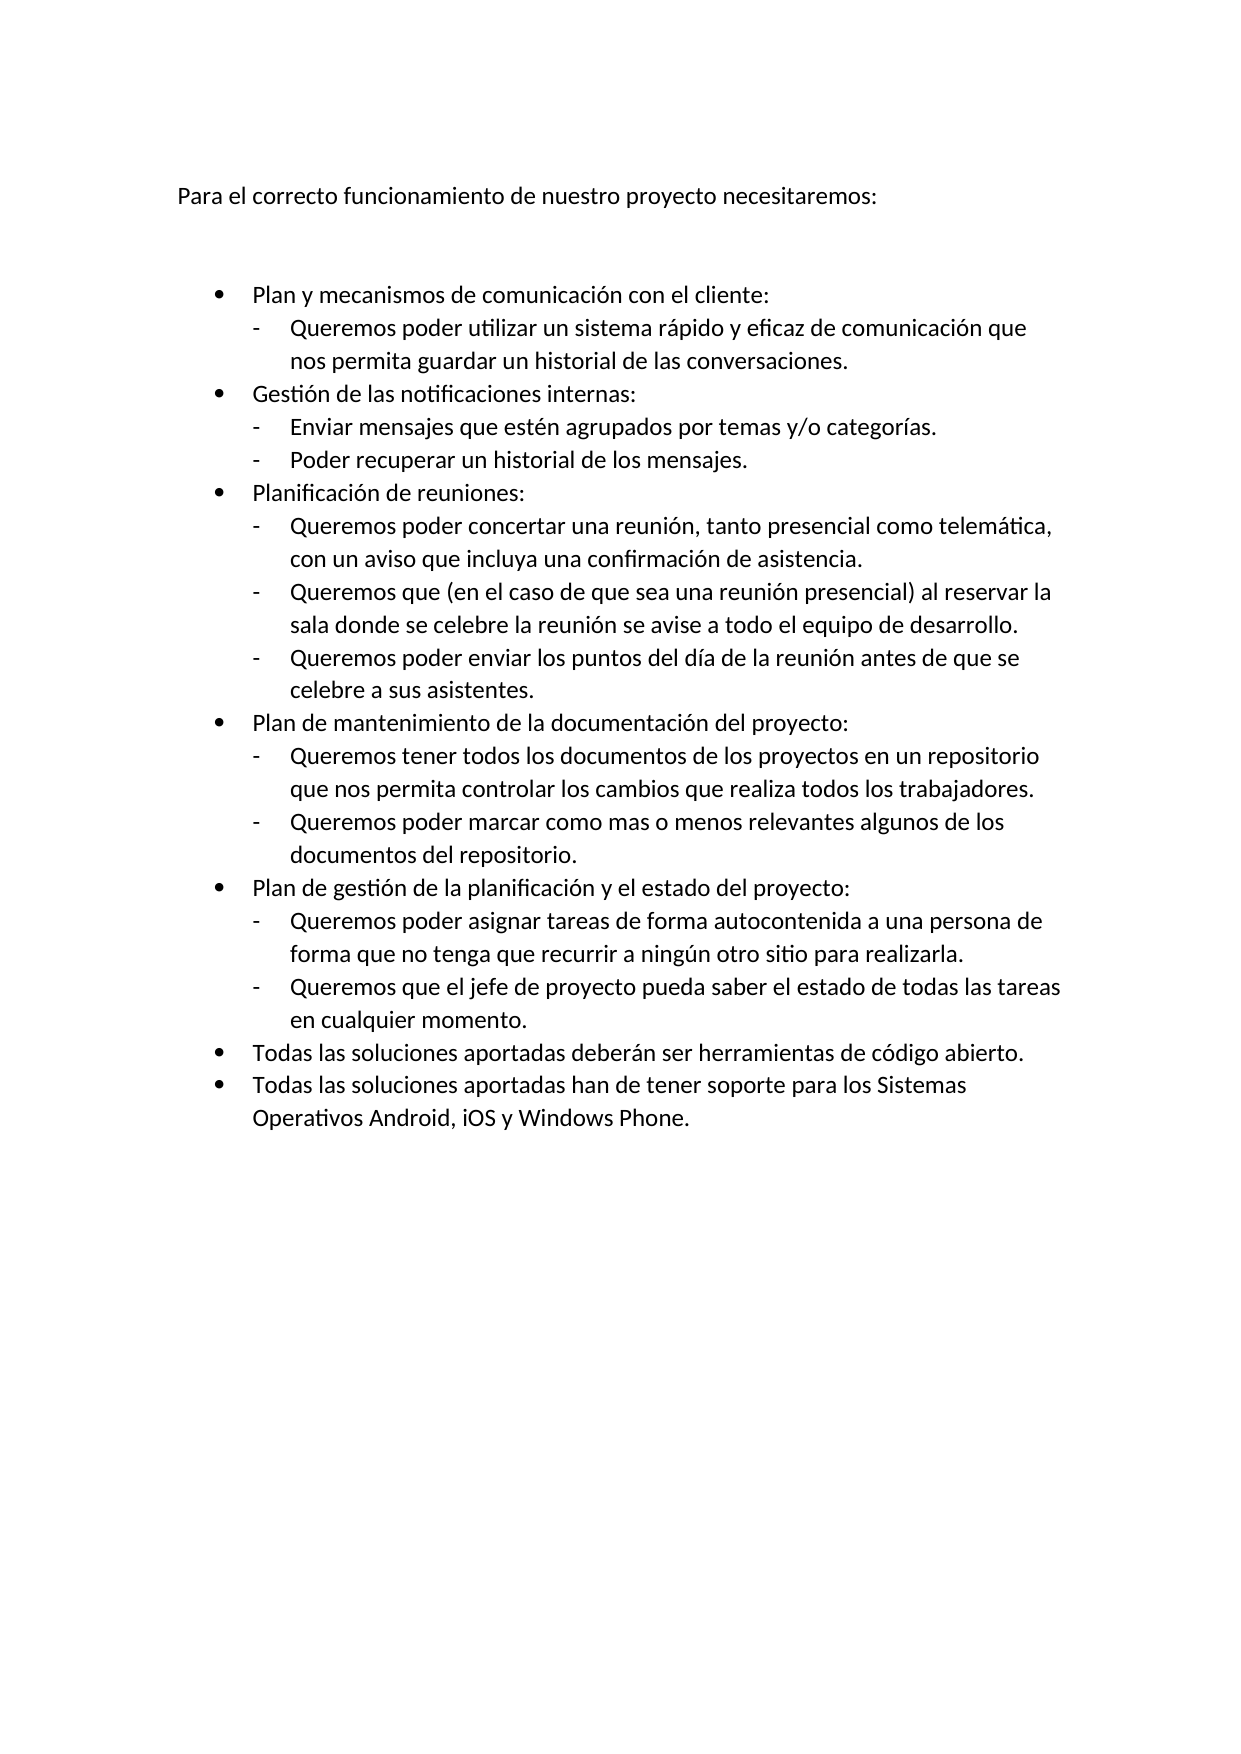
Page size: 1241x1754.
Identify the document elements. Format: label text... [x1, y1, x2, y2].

list Planificación de reuniones: [215, 477, 1063, 508]
list Queremos poder asignar tareas de forma autocontenida a una persona de forma que no tenga que recurrir a ningún otro sitio para realizarla. [252, 905, 1063, 968]
text Para el correcto funcionamiento de nuestro proyecto necesitaremos: [177, 181, 1063, 211]
list Gestión de las notificaciones internas: [215, 378, 1063, 409]
list Queremos poder marcar como mas o menos relevantes algunos de los documentos del repositorio. [252, 806, 1063, 870]
list Plan de gestión de la planificación y el estado del proyecto: [215, 872, 1063, 903]
list Plan de mantenimiento de la documentación del proyecto: [215, 708, 1063, 738]
list Todas las soluciones aportadas han de tener soporte para los Sistemas Operativos Android, iOS y Windows Phone. [215, 1070, 1063, 1133]
list Enviar mensajes que estén agrupados por temas y/o categorías. [252, 411, 1063, 442]
list Queremos que el jefe de proyecto pueda saber el estado de todas las tareas en cualquier momento. [252, 971, 1063, 1034]
list Queremos poder concertar una reunión, tanto presencial como telemática, con un aviso que incluya una confirmación de asistencia. [252, 510, 1063, 573]
list Queremos tener todos los documentos de los proyectos en un repositorio que nos permita controlar los cambios que realiza todos los trabajadores. [252, 741, 1063, 804]
list Queremos que (en el caso de que sea una reunión presencial) al reservar la sala donde se celebre la reunión se avise a todo el equipo de desarrollo. [252, 576, 1063, 639]
list Todas las soluciones aportadas deberán ser herramientas de código abierto. [215, 1037, 1063, 1067]
list Plan y mecanismos de comunicación con el cliente: [215, 280, 1063, 310]
list Queremos poder enviar los puntos del día de la reunión antes de que se celebre a sus asistentes. [252, 642, 1063, 705]
list Poder recuperar un historial de los mensajes. [252, 444, 1063, 475]
list Queremos poder utilizar un sistema rápido y eficaz de comunicación que nos permita guardar un historial de las conversaciones. [252, 313, 1063, 376]
